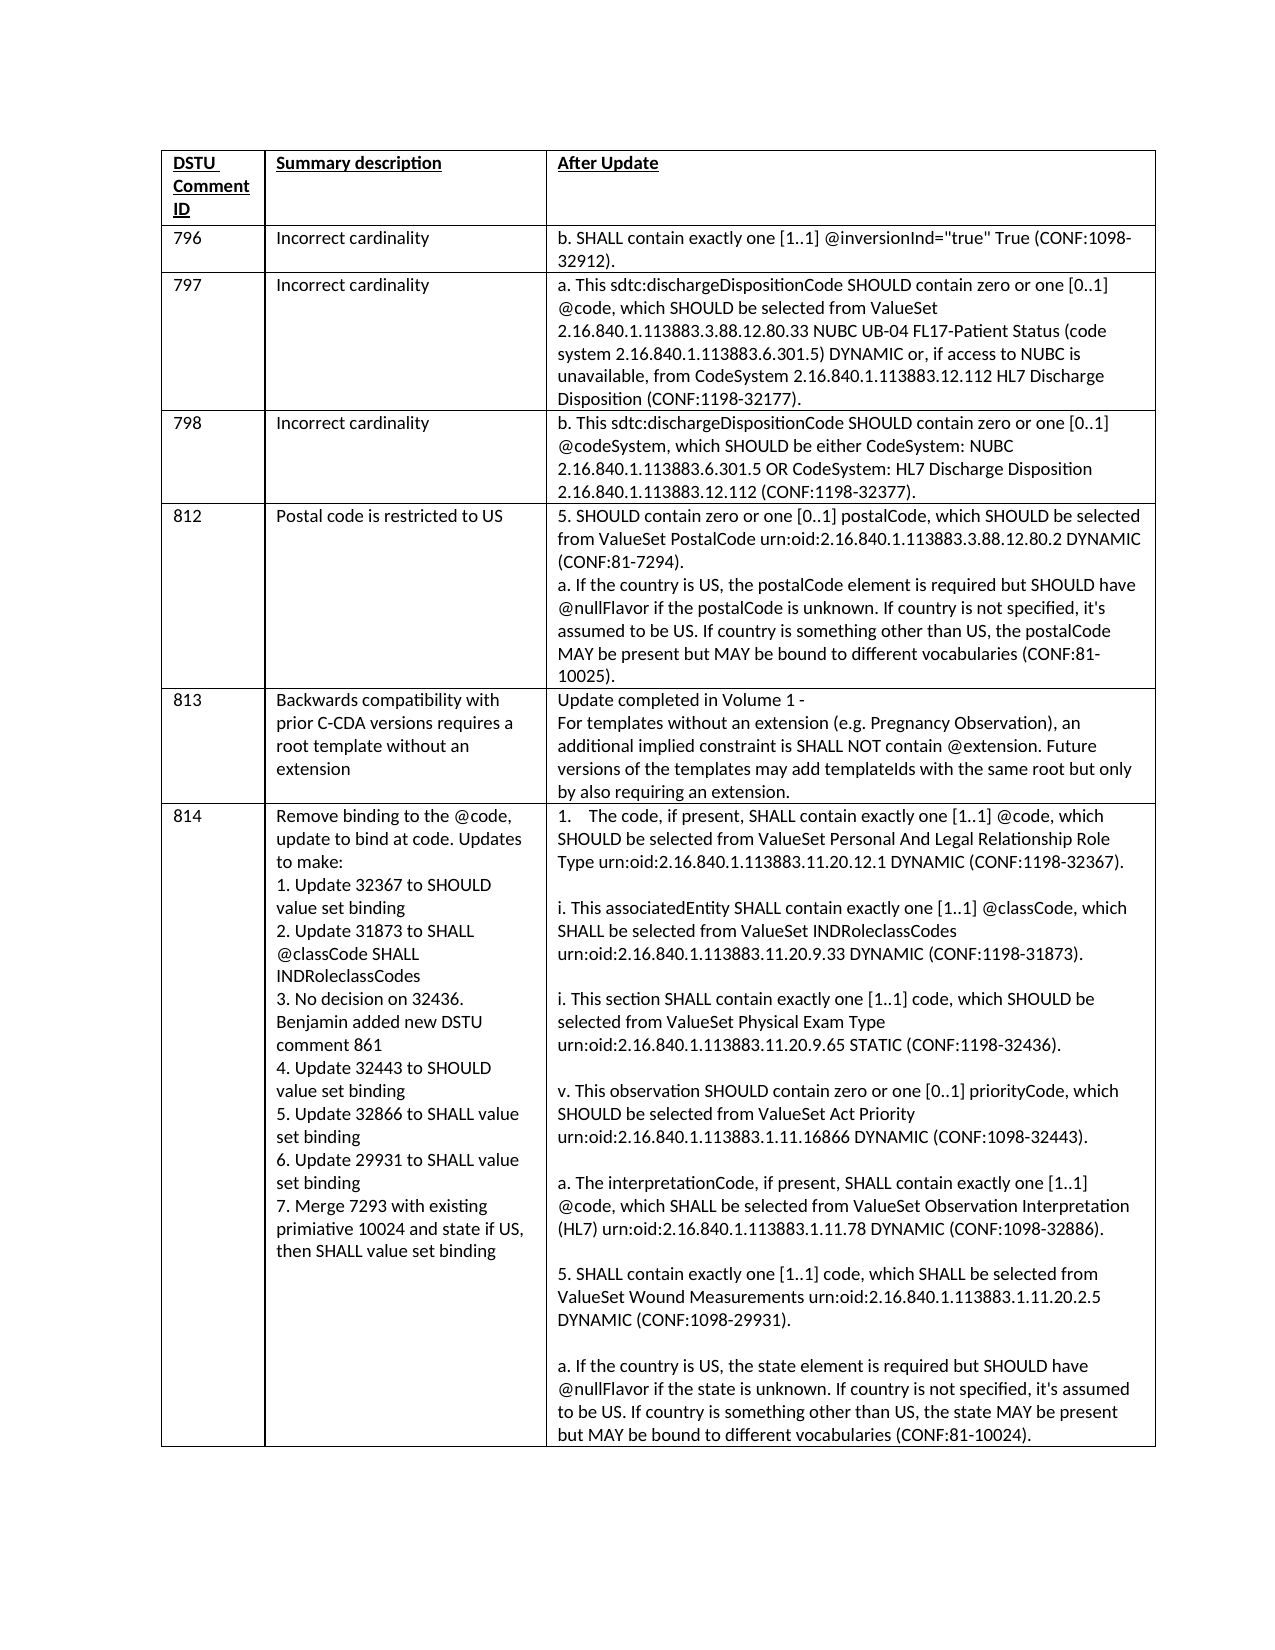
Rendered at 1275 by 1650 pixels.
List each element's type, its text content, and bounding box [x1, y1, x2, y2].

table_cell Remove binding to the @code, update to bind at code. Updates to make: 1. Update 32367 to SHOULD value set binding 2. Update 31873 to SHALL @classCode SHALL INDRoleclassCodes 3. No decision on 32436. Benjamin added new DSTU comment 861 4. Update 32443 to SHOULD value set binding 5. Update 32866 to SHALL value set binding 6. Update 29931 to SHALL value set binding 7. Merge 7293 with existing primiative 10024 and state if US, then SHALL value set binding [266, 804, 546, 1446]
table_cell 796 [162, 226, 264, 272]
table_header DSTU Comment ID [162, 151, 264, 225]
table_cell Backwards compatibility with prior C-CDA versions requires a root template without an extension [266, 689, 546, 803]
table_header Summary description [266, 151, 546, 225]
table_cell b. This sdtc:dischargeDispositionCode SHOULD contain zero or one [0..1] @codeSystem, which SHOULD be either CodeSystem: NUBC 2.16.840.1.113883.6.301.5 OR CodeSystem: HL7 Discharge Disposition 2.16.840.1.113883.12.112 (CONF:1198-32377). [547, 411, 1155, 503]
table_cell 814 [162, 804, 264, 1446]
table_cell 798 [162, 411, 264, 503]
table_cell Incorrect cardinality [266, 226, 546, 272]
table_cell b. SHALL contain exactly one [1..1] @inversionInd="true" True (CONF:1098-32912). [547, 226, 1155, 272]
table_header After Update [547, 151, 1155, 225]
table_cell 813 [162, 689, 264, 803]
table_cell 797 [162, 273, 264, 410]
table_cell 1. The code, if present, SHALL contain exactly one [1..1] @code, which SHOULD be selected from ValueSet Personal And Legal Relationship Role Type urn:oid:2.16.840.1.113883.11.20.12.1 DYNAMIC (CONF:1198-32367). i. This associatedEntity SHALL contain exactly one [1..1] @classCode, which SHALL be selected from ValueSet INDRoleclassCodes urn:oid:2.16.840.1.113883.11.20.9.33 DYNAMIC (CONF:1198-31873). i. This section SHALL contain exactly one [1..1] code, which SHOULD be selected from ValueSet Physical Exam Type urn:oid:2.16.840.1.113883.11.20.9.65 STATIC (CONF:1198-32436). v. This observation SHOULD contain zero or one [0..1] priorityCode, which SHOULD be selected from ValueSet Act Priority urn:oid:2.16.840.1.113883.1.11.16866 DYNAMIC (CONF:1098-32443). a. The interpretationCode, if present, SHALL contain exactly one [1..1] @code, which SHALL be selected from ValueSet Observation Interpretation (HL7) urn:oid:2.16.840.1.113883.1.11.78 DYNAMIC (CONF:1098-32886). 5. SHALL contain exactly one [1..1] code, which SHALL be selected from ValueSet Wound Measurements urn:oid:2.16.840.1.113883.1.11.20.2.5 DYNAMIC (CONF:1098-29931). a. If the country is US, the state element is required but SHOULD have @nullFlavor if the state is unknown. If country is not specified, it's assumed to be US. If country is something other than US, the state MAY be present but MAY be bound to different vocabularies (CONF:81-10024). [547, 804, 1155, 1446]
table_cell Incorrect cardinality [266, 273, 546, 410]
table_cell Postal code is restricted to US [266, 504, 546, 687]
table_cell 5. SHOULD contain zero or one [0..1] postalCode, which SHOULD be selected from ValueSet PostalCode urn:oid:2.16.840.1.113883.3.88.12.80.2 DYNAMIC (CONF:81-7294). a. If the country is US, the postalCode element is required but SHOULD have @nullFlavor if the postalCode is unknown. If country is not specified, it's assumed to be US. If country is something other than US, the postalCode MAY be present but MAY be bound to different vocabularies (CONF:81-10025). [547, 504, 1155, 687]
table_cell a. This sdtc:dischargeDispositionCode SHOULD contain zero or one [0..1] @code, which SHOULD be selected from ValueSet 2.16.840.1.113883.3.88.12.80.33 NUBC UB-04 FL17-Patient Status (code system 2.16.840.1.113883.6.301.5) DYNAMIC or, if access to NUBC is unavailable, from CodeSystem 2.16.840.1.113883.12.112 HL7 Discharge Disposition (CONF:1198-32177). [547, 273, 1155, 410]
table_cell Update completed in Volume 1 - For templates without an extension (e.g. Pregnancy Observation), an additional implied constraint is SHALL NOT contain @extension. Future versions of the templates may add templateIds with the same root but only by also requiring an extension. [547, 689, 1155, 803]
table_cell Incorrect cardinality [266, 411, 546, 503]
table_cell 812 [162, 504, 264, 687]
